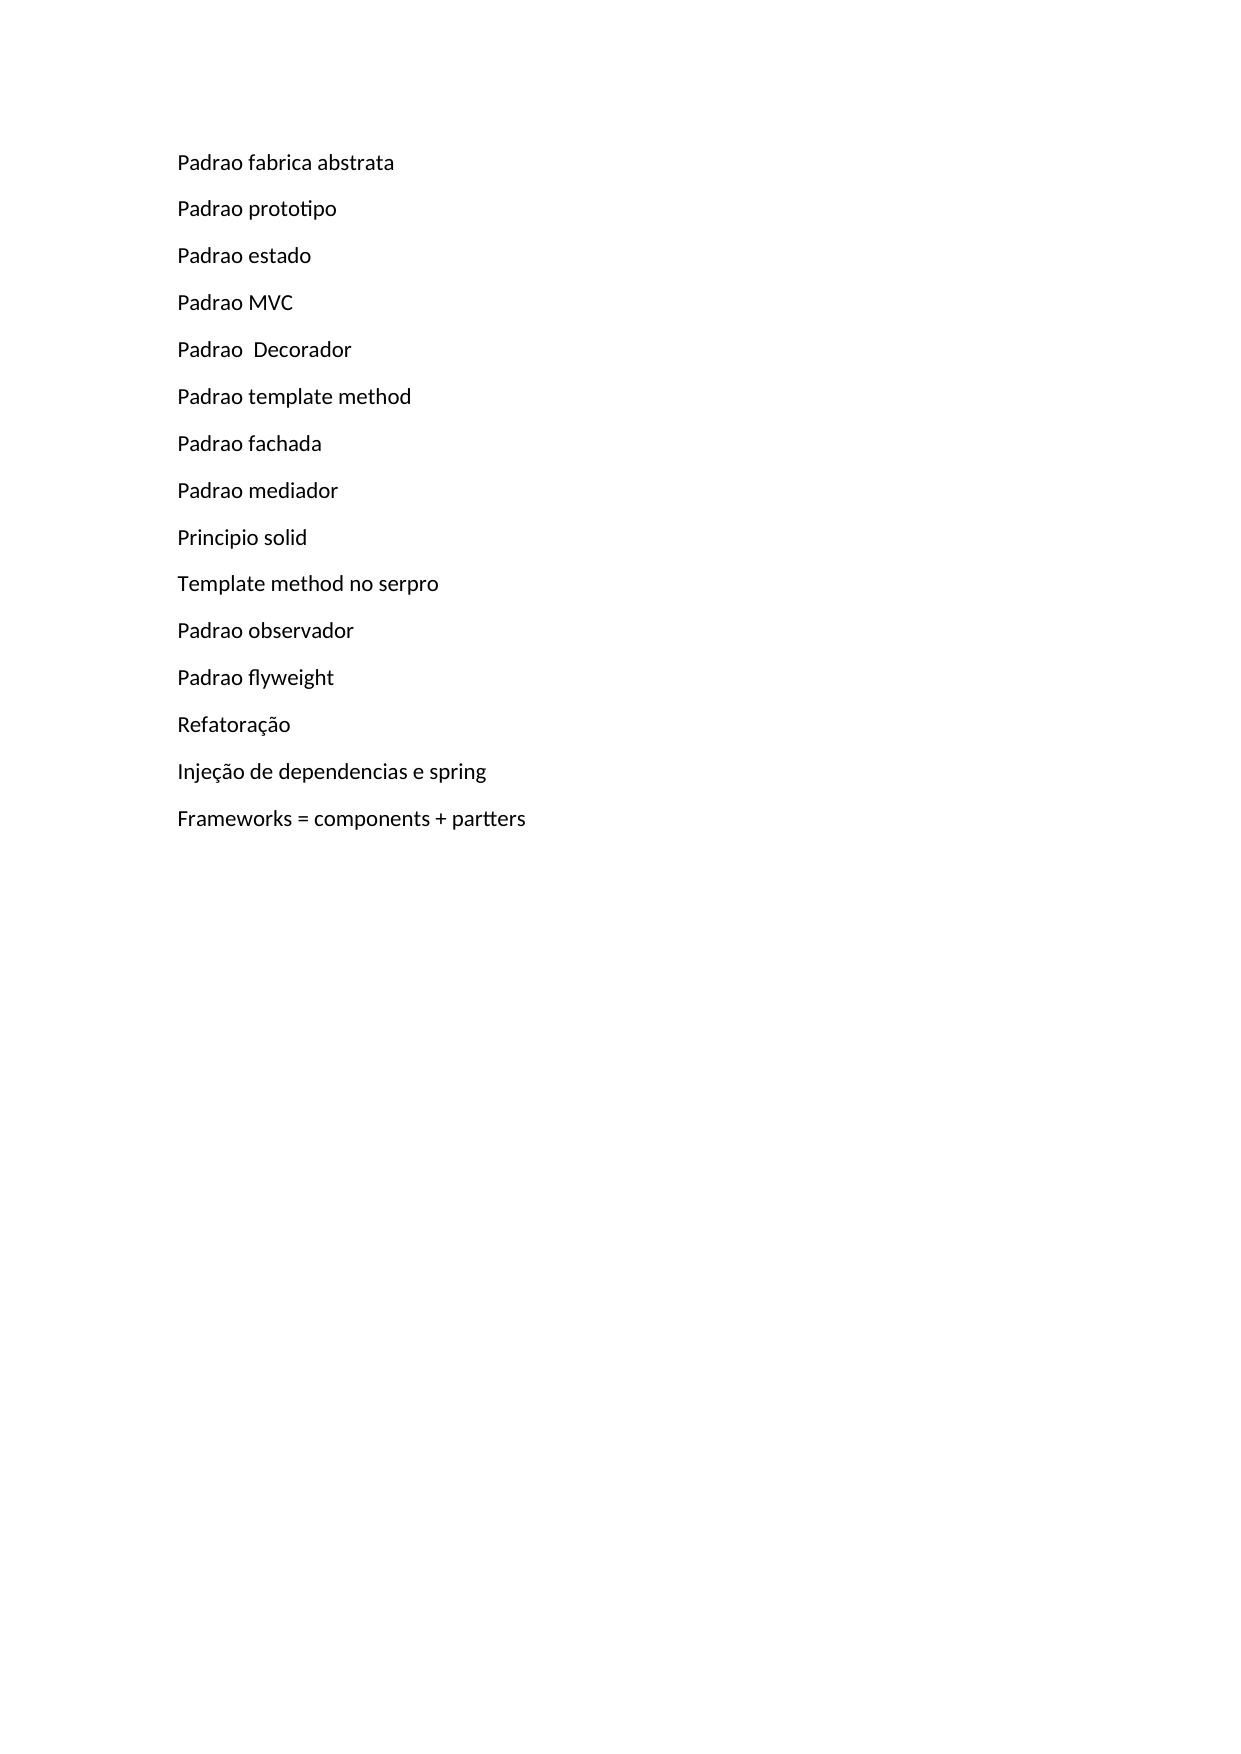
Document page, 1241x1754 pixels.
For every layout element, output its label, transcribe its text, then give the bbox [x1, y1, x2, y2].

text Padrao observador [177, 616, 1063, 644]
text Frameworks = components + partters [177, 804, 1063, 832]
text Template method no serpro [177, 569, 1063, 597]
text Injeção de dependencias e spring [177, 757, 1063, 785]
text Padrao fabrica abstrata [177, 148, 1063, 176]
text Principio solid [177, 523, 1063, 551]
text Padrao Decorador [177, 335, 1063, 363]
text Padrao estado [177, 241, 1063, 269]
text Padrao flyweight [177, 663, 1063, 691]
text Padrao mediador [177, 476, 1063, 504]
text Padrao template method [177, 382, 1063, 410]
text Padrao prototipo [177, 194, 1063, 222]
text Padrao MVC [177, 288, 1063, 316]
text Refatoração [177, 710, 1063, 738]
text Padrao fachada [177, 429, 1063, 457]
